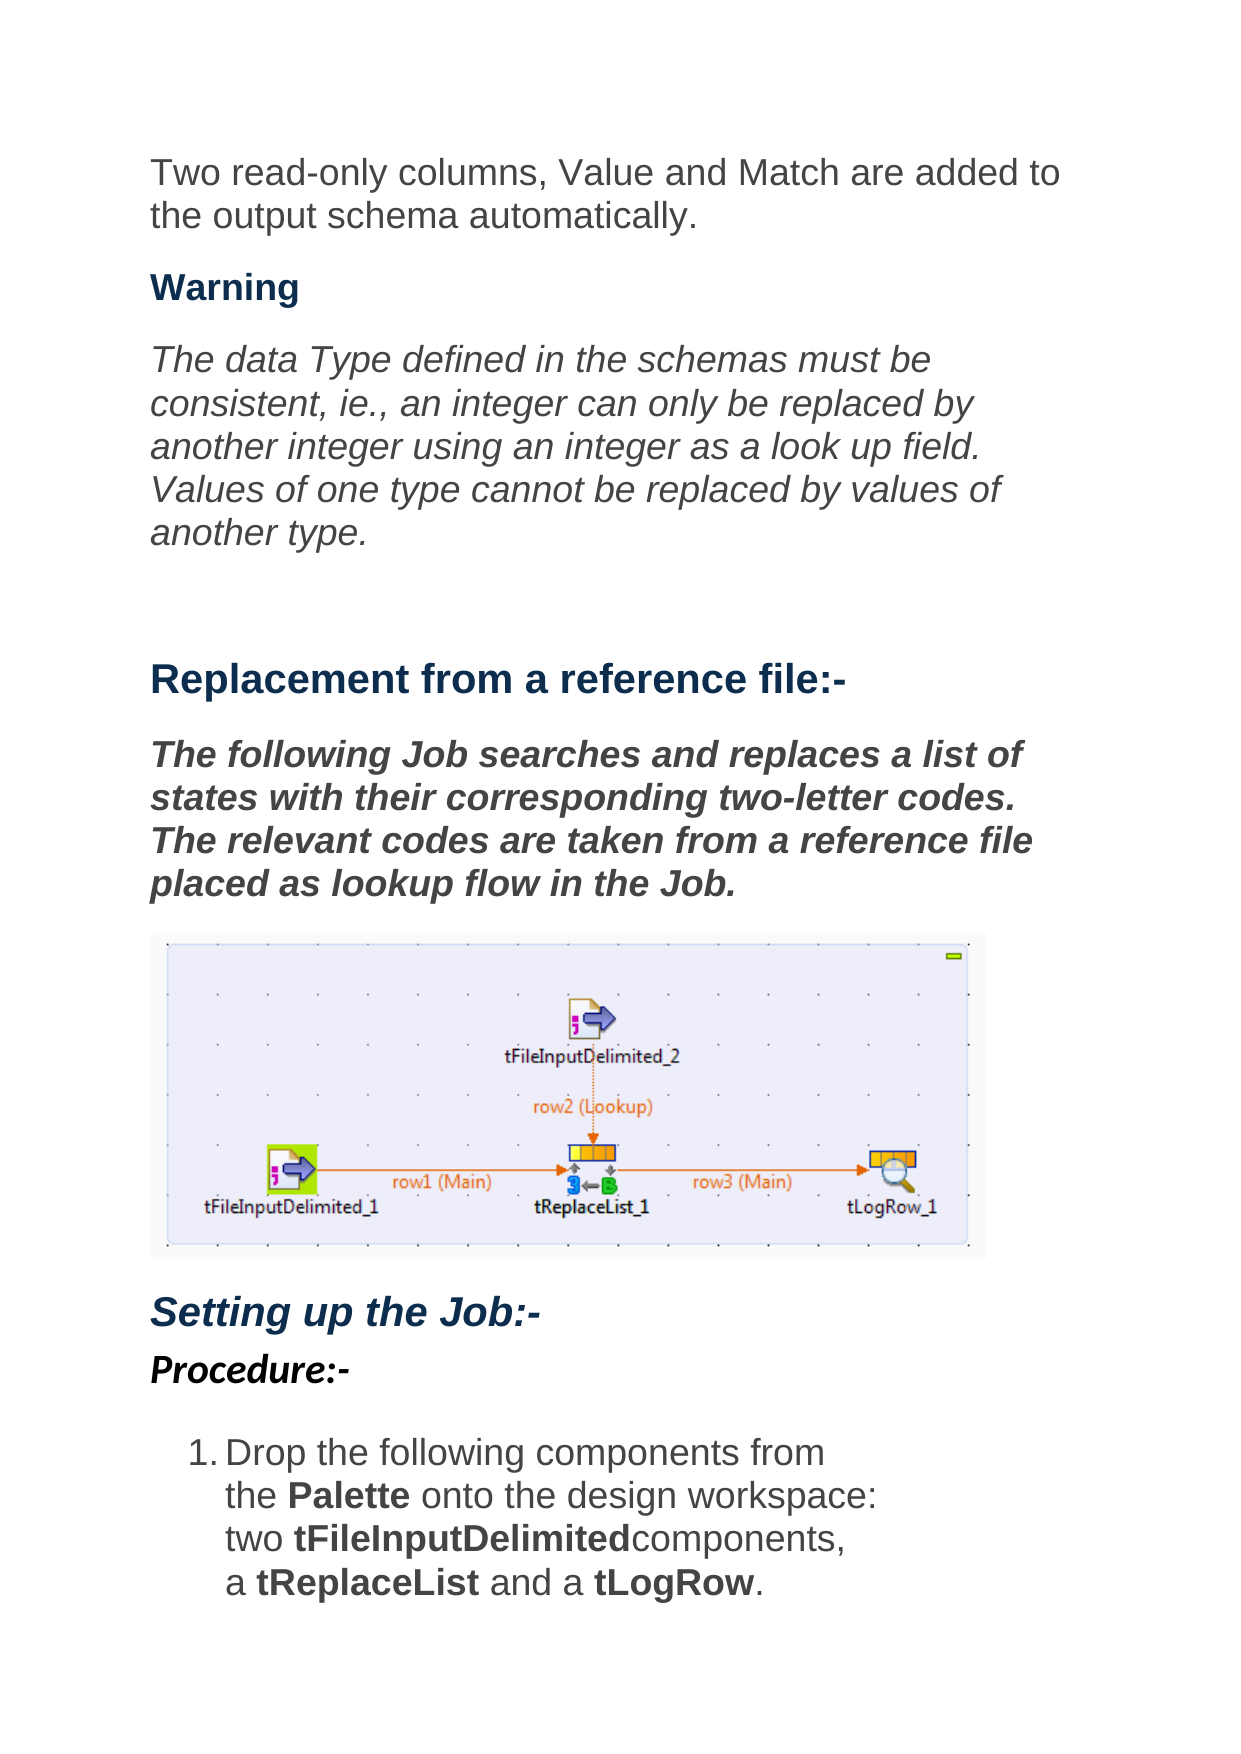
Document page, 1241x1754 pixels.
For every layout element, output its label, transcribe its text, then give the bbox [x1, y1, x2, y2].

list Drop the following components from the Palette onto the design workspace: two tFileInputDelimitedcomponents, a tReplaceList and a tLogRow. [187, 1430, 1090, 1603]
subtitle The following Job searches and replaces a list of states with their corresponding two-letter codes. The relevant codes are taken from a reference file placed as lookup flow in the Job. [737, 732, 1090, 904]
subtitle Replacement from a reference file:- [150, 655, 1090, 703]
picture [150, 933, 987, 1259]
subtitle Warning [150, 265, 1090, 308]
text Two read-only columns, Value and Match are added to the output schema automatically. [150, 150, 1090, 236]
subtitle Setting up the Job:- [150, 1288, 1090, 1336]
text Procedure:- [150, 1343, 1090, 1394]
text The data Type defined in the schemas must be consistent, ie., an integer can only be replaced by another integer using an integer as a look up field. Values of one type cannot be replaced by values of another type. [150, 338, 1090, 553]
